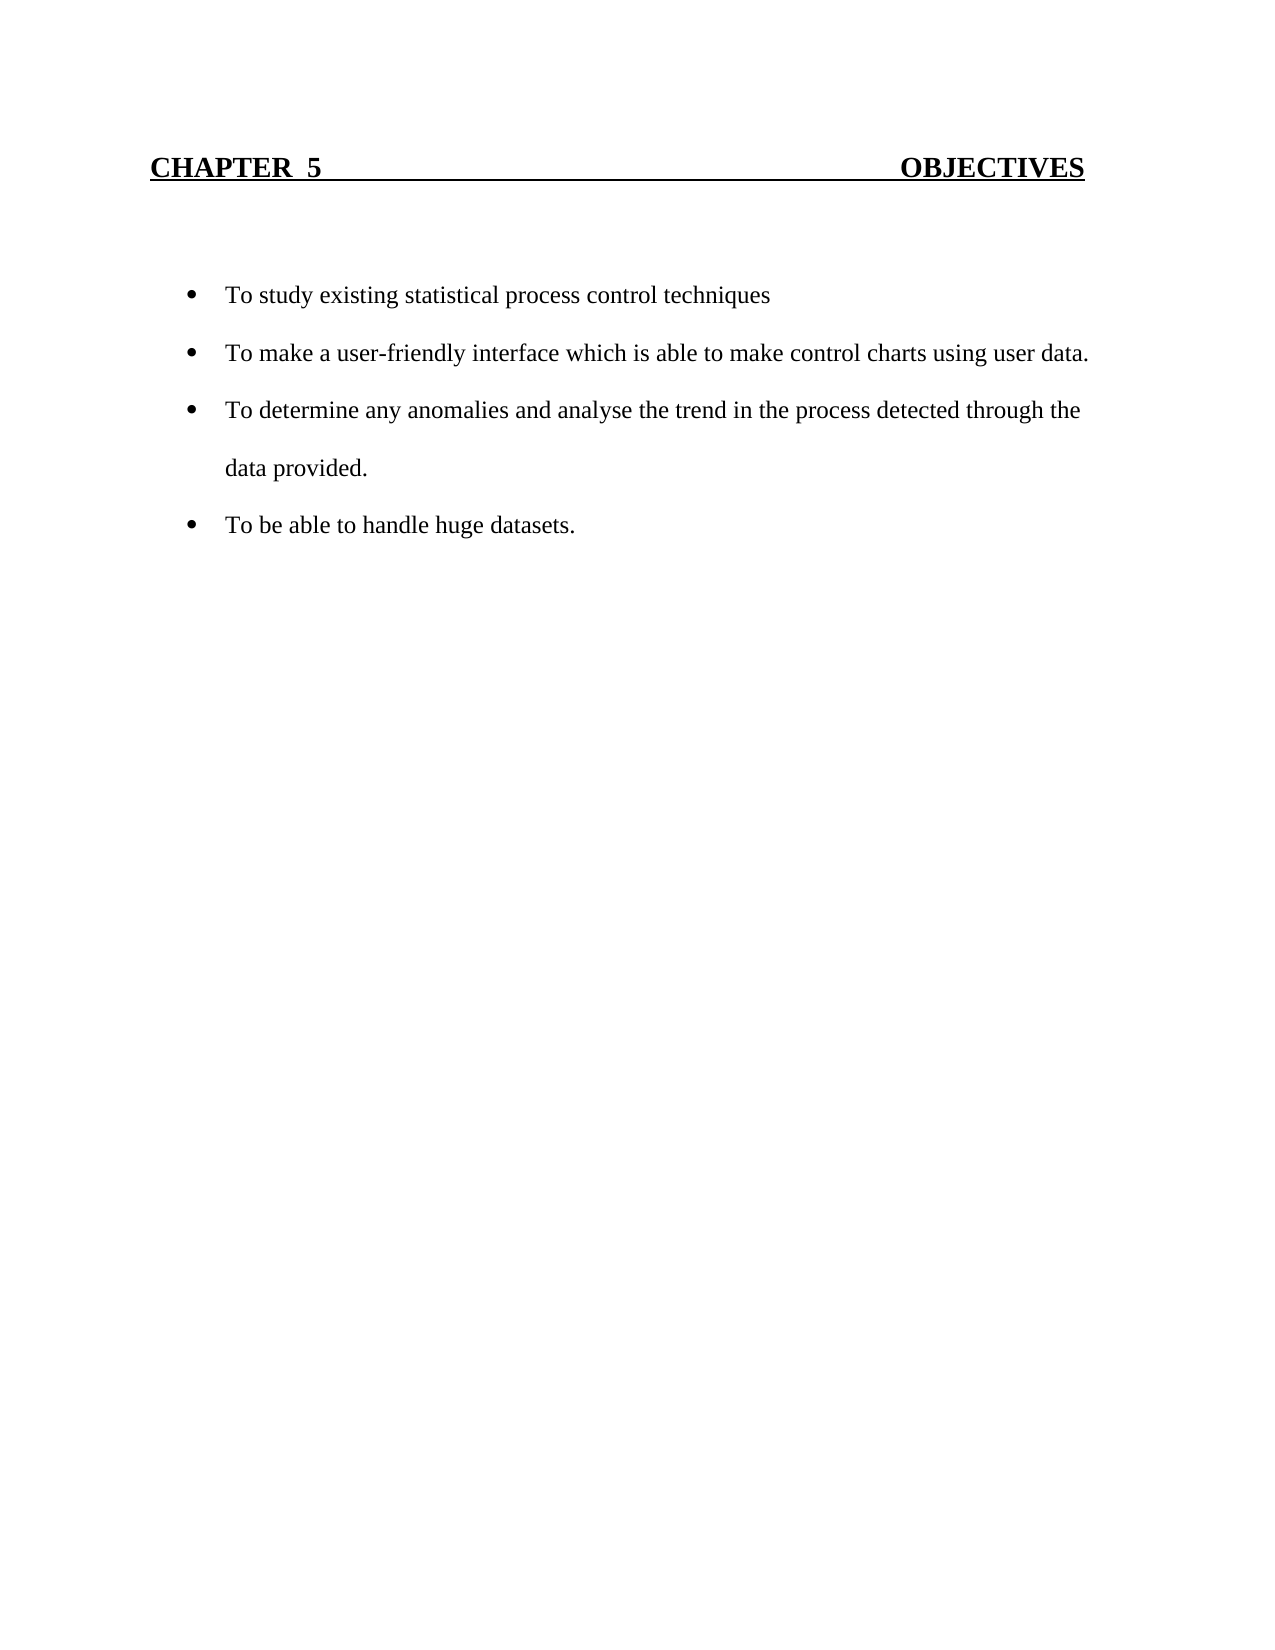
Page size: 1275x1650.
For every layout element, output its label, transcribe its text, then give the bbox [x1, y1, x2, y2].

text CHAPTER 5 OBJECTIVES [150, 150, 1125, 183]
list To determine any anomalies and analyse the trend in the process detected through the data provided. [187, 396, 1125, 482]
list To be able to handle huge datasets. [187, 511, 1125, 539]
list To make a user-friendly interface which is able to make control charts using user data. [187, 338, 1125, 367]
list To study existing statistical process control techniques [187, 281, 1125, 309]
